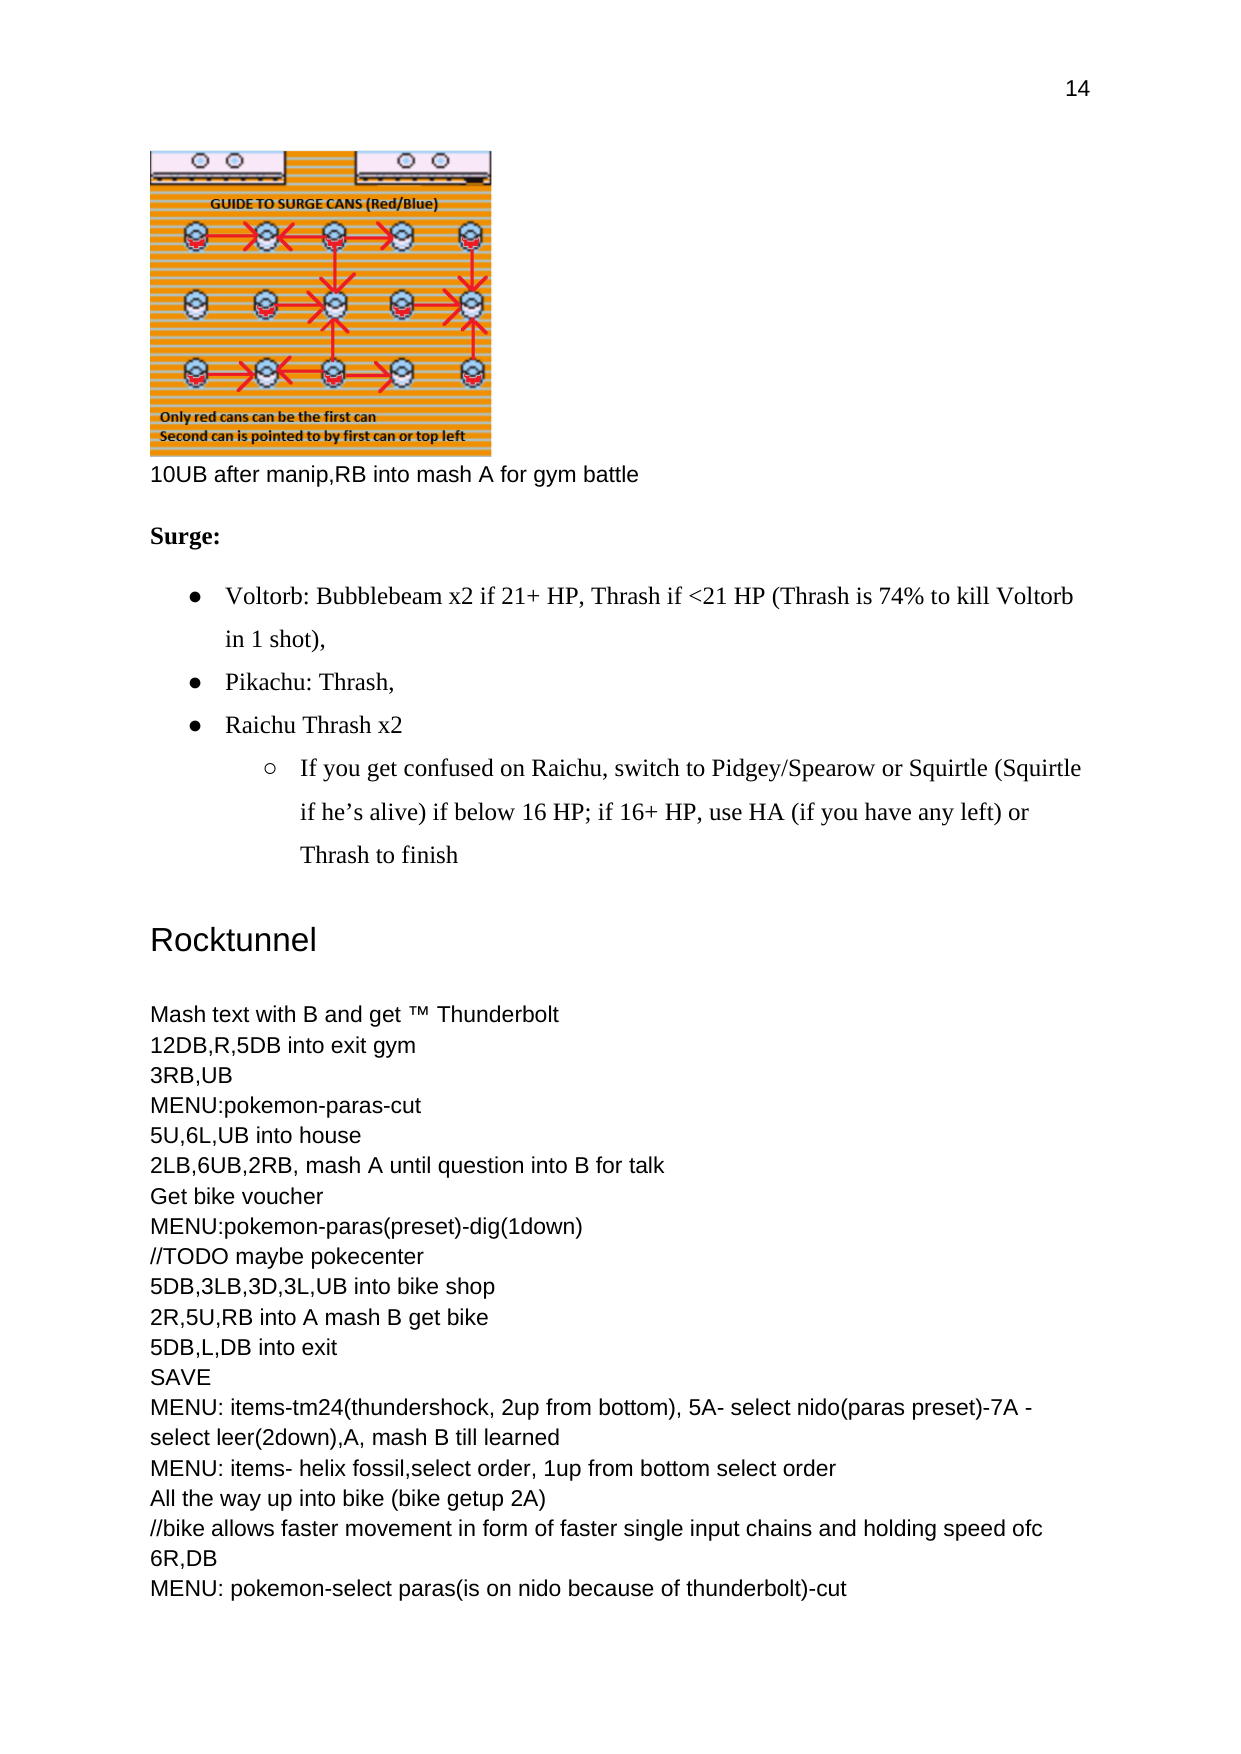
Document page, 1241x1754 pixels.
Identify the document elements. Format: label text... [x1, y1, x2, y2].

text 5U,6L,UB into house [150, 1122, 1090, 1149]
text Get bike voucher [150, 1183, 1090, 1209]
text //TODO maybe pokecenter [150, 1243, 1090, 1269]
text 10UB after manip,RB into mash A for gym battle [150, 461, 1090, 487]
text MENU: items- helix fossil,select order, 1up from bottom select order [150, 1454, 1090, 1481]
text 2R,5U,RB into A mash B get bike [150, 1303, 1090, 1330]
text MENU:pokemon-paras(preset)-dig(1down) [150, 1213, 1090, 1239]
list If you get confused on Raichu, switch to Pidgey/Spearow or Squirtle (Squirtle if he’s alive) if below 16 HP; if 16+ HP, use HA (if you have any left) or Thrash to finish [262, 753, 1090, 868]
text SAVE [150, 1364, 1090, 1390]
list Pikachu: Thrash, [187, 667, 1090, 696]
text Surge: [150, 521, 1090, 550]
text 3RB,UB [150, 1062, 1090, 1088]
list Raichu Thrash x2 [187, 710, 1090, 739]
picture [150, 150, 492, 457]
text MENU:pokemon-paras-cut [150, 1092, 1090, 1118]
text 5DB,3LB,3D,3L,UB into bike shop [150, 1273, 1090, 1300]
text MENU: items-tm24(thundershock, 2up from bottom), 5A- select nido(paras preset)-7A - select leer(2down),A, mash B till learned [150, 1394, 1090, 1451]
text 2LB,6UB,2RB, mash A until question into B for talk [150, 1152, 1090, 1179]
text MENU: pokemon-select paras(is on nido because of thunderbolt)-cut [150, 1575, 1090, 1602]
list Voltorb: Bubblebeam x2 if 21+ HP, Thrash if <21 HP (Thrash is 74% to kill Voltorb in 1 shot), [187, 581, 1090, 653]
text All the way up into bike (bike getup 2A) [150, 1485, 1090, 1511]
text 5DB,L,DB into exit [150, 1334, 1090, 1360]
text 12DB,R,5DB into exit gym [150, 1032, 1090, 1058]
text //bike allows faster movement in form of faster single input chains and holding speed ofc [150, 1515, 1090, 1541]
text 6R,DB [150, 1545, 1090, 1572]
text Mash text with B and get ™ Thunderbolt [150, 1001, 1090, 1028]
subtitle Rocktunnel [150, 920, 1090, 959]
